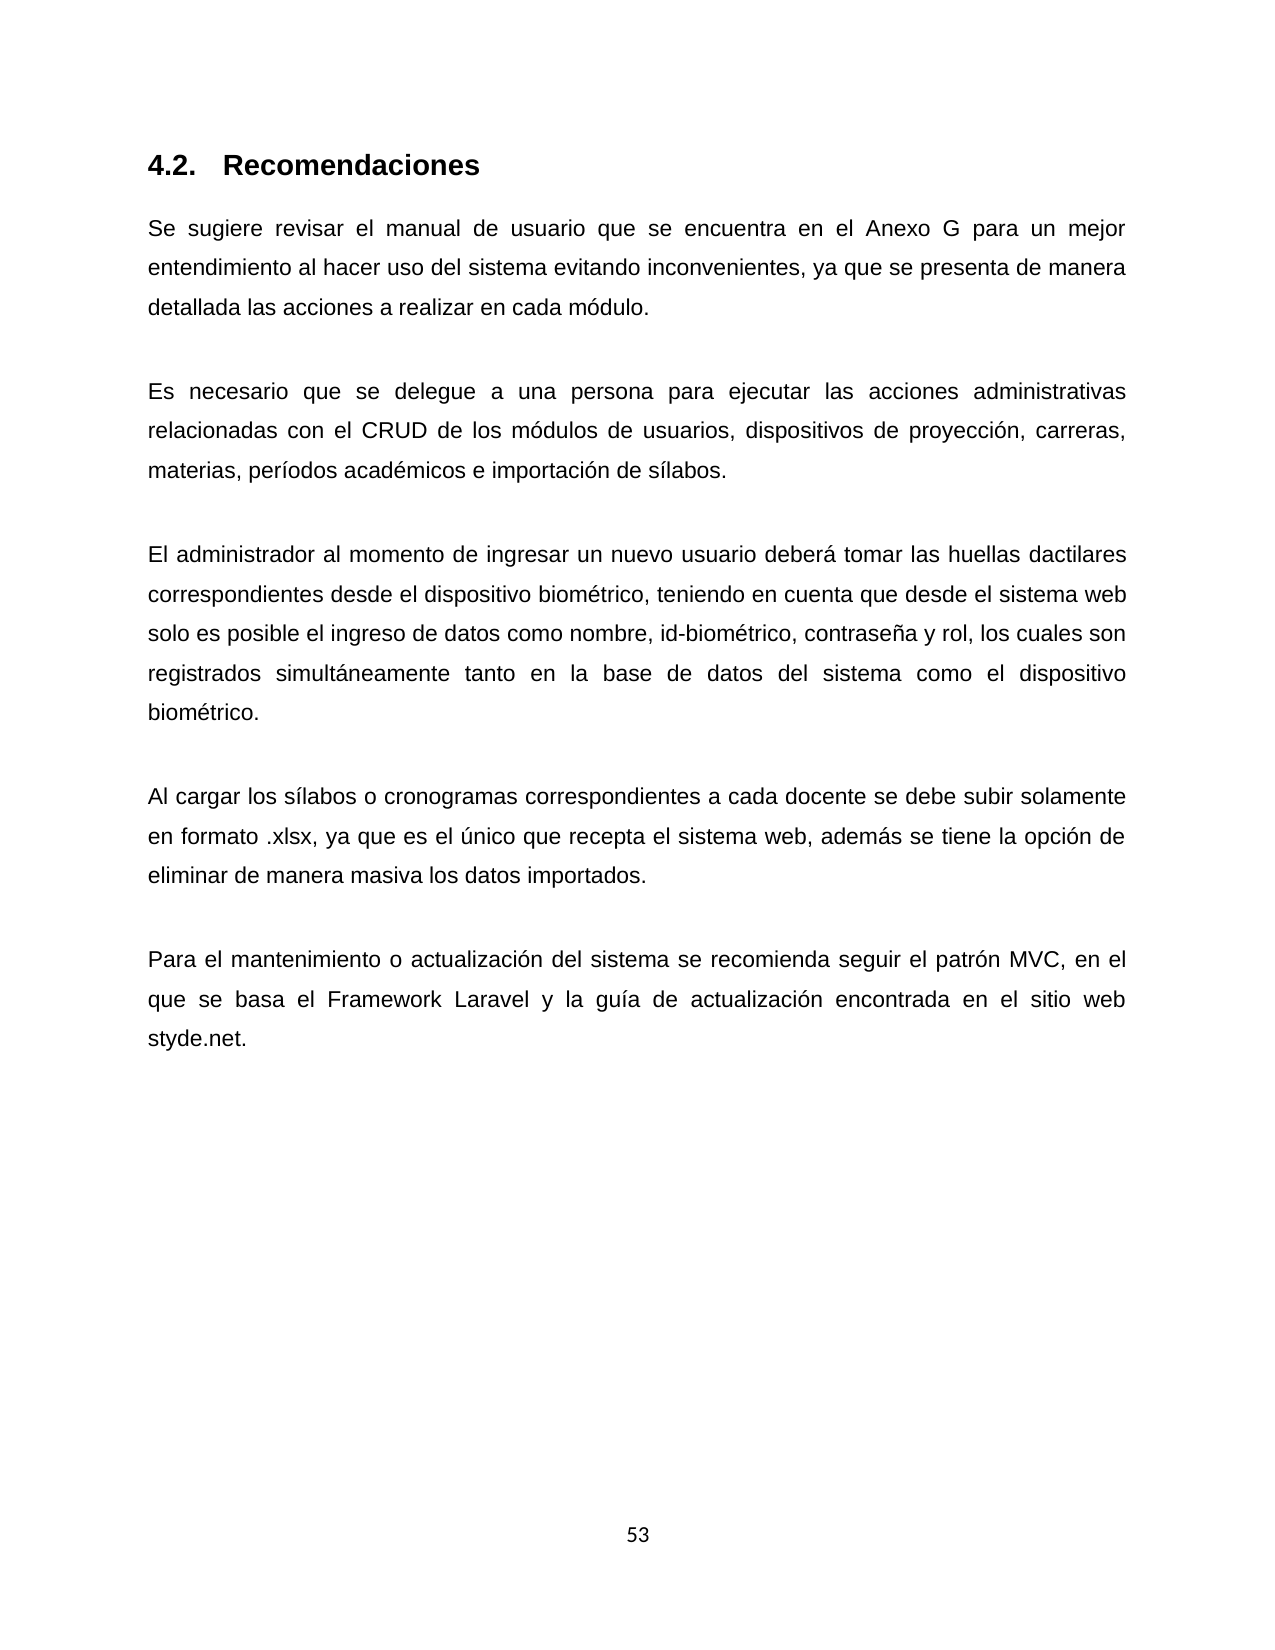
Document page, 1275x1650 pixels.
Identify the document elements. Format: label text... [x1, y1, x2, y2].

text Es necesario que se delegue a una persona para ejecutar las acciones administrativas relacionadas con el CRUD de los módulos de usuarios, dispositivos de proyección, carreras, materias, períodos académicos e importación de sílabos. [148, 378, 1127, 483]
text Se sugiere revisar el manual de usuario que se encuentra en el Anexo G para un mejor entendimiento al hacer uso del sistema evitando inconvenientes, ya que se presenta de manera detallada las acciones a realizar en cada módulo. [148, 215, 1127, 320]
text El administrador al momento de ingresar un nuevo usuario deberá tomar las huellas dactilares correspondientes desde el dispositivo biométrico, teniendo en cuenta que desde el sistema web solo es posible el ingreso de datos como nombre, id-biométrico, contraseña y rol, los cuales son registrados simultáneamente tanto en la base de datos del sistema como el dispositivo biométrico. [148, 541, 1127, 725]
text Al cargar los sílabos o cronogramas correspondientes a cada docente se debe subir solamente en formato .xlsx, ya que es el único que recepta el sistema web, además se tiene la opción de eliminar de manera masiva los datos importados. [148, 783, 1127, 888]
subtitle Recomendaciones [148, 148, 1127, 181]
text Para el mantenimiento o actualización del sistema se recomienda seguir el patrón MVC, en el que se basa el Framework Laravel y la guía de actualización encontrada en el sitio web styde.net. [148, 946, 1127, 1052]
